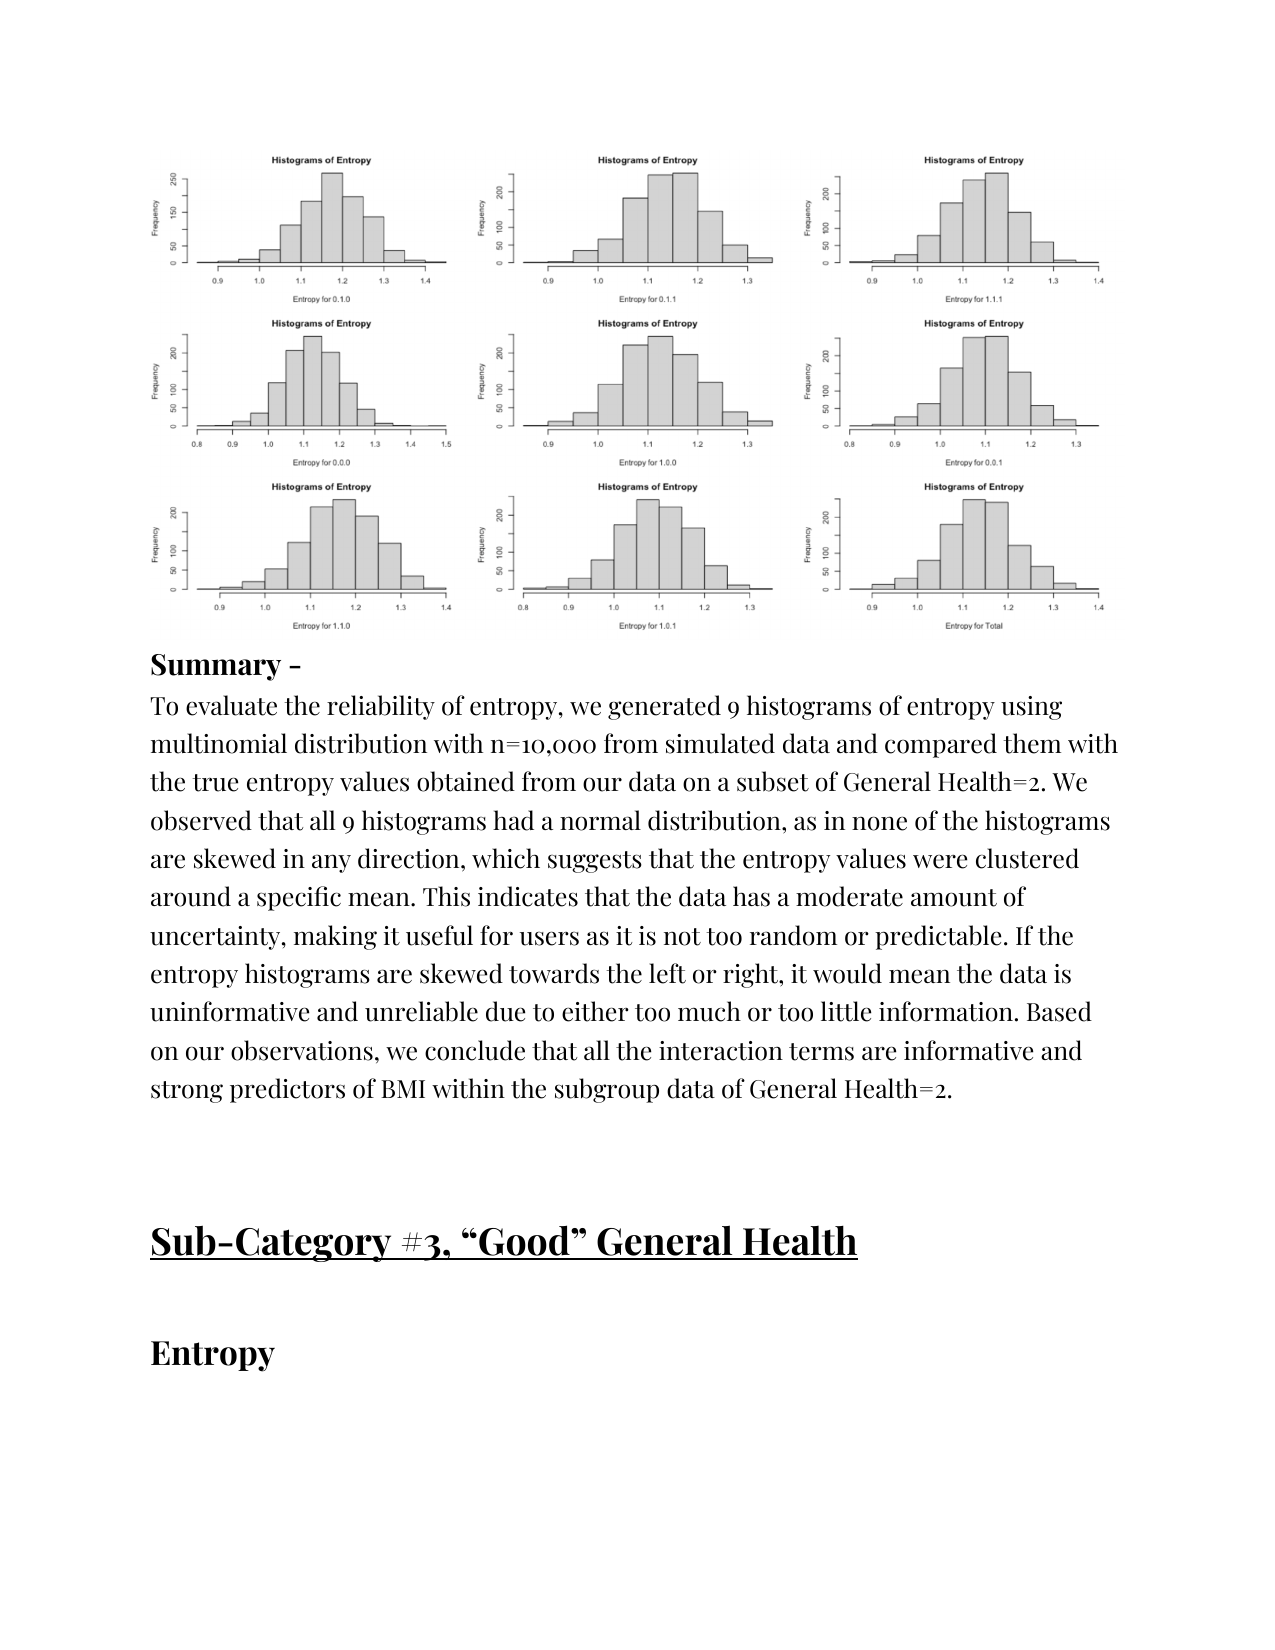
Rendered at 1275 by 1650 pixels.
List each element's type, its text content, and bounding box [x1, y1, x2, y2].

picture [150, 150, 1125, 640]
text To evaluate the reliability of entropy, we generated 9 histograms of entropy using multinomial distribution with n=10,000 from simulated data and compared them with the true entropy values obtained from our data on a subset of General Health=2. We observed that all 9 histograms had a normal distribution, as in none of the histograms are skewed in any direction, which suggests that the entropy values were clustered around a specific mean. This indicates that the data has a moderate amount of uncertainty, making it useful for users as it is not too random or predictable. If the entropy histograms are skewed towards the left or right, it would mean the data is uninformative and unreliable due to either too much or too little information. Based on our observations, we conclude that all the interaction terms are informative and strong predictors of BMI within the subgroup data of General Health=2. [150, 688, 1125, 1105]
text Sub-Category #3, “Good” General Health [150, 1215, 1125, 1265]
text Entropy [150, 1330, 1125, 1374]
text Summary - [150, 643, 1125, 682]
